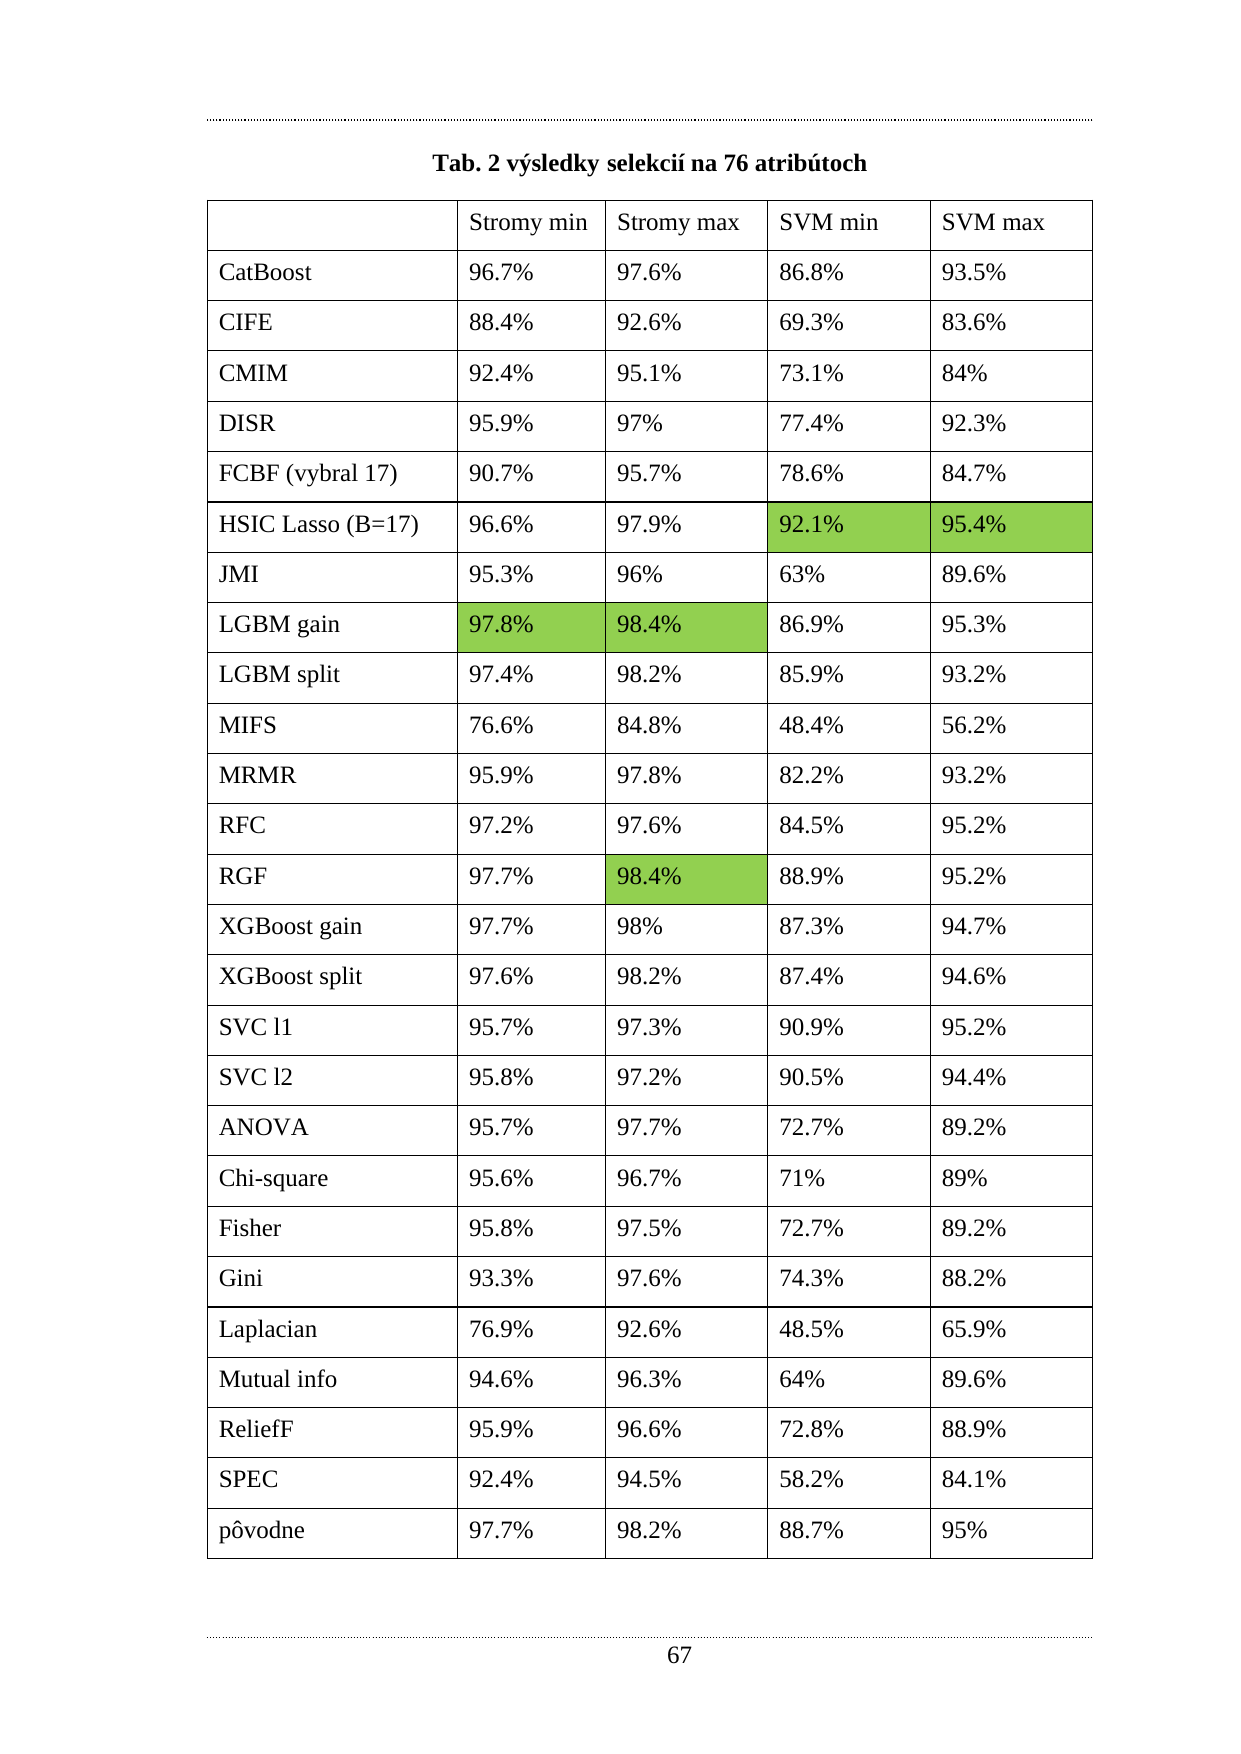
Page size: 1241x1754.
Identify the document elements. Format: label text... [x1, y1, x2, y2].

table_cell 97.7% [458, 1509, 605, 1558]
table_cell SVC l1 [208, 1006, 457, 1055]
table_cell 92.6% [606, 301, 767, 350]
table_cell 95.3% [931, 603, 1092, 652]
table_cell 97.7% [458, 905, 605, 954]
table_cell 84.5% [768, 804, 930, 853]
table_cell 84% [931, 351, 1092, 401]
table_cell 98.4% [606, 855, 767, 904]
table_cell 69.3% [768, 301, 930, 350]
table_cell 77.4% [768, 402, 930, 451]
table_cell 84.8% [606, 704, 767, 753]
table_cell 72.7% [768, 1106, 930, 1155]
table_cell LGBM split [208, 653, 457, 703]
table_cell 97% [606, 402, 767, 451]
table_cell Fisher [208, 1207, 457, 1256]
table_cell RGF [208, 855, 457, 904]
table_cell 87.4% [768, 955, 930, 1004]
table_cell XGBoost split [208, 955, 457, 1004]
table_cell 97.2% [458, 804, 605, 853]
table_cell 97.6% [606, 251, 767, 300]
table_cell 97.5% [606, 1207, 767, 1256]
table_cell 97.8% [458, 603, 605, 652]
table_cell 95.7% [458, 1006, 605, 1055]
table_cell 95.9% [458, 1408, 605, 1457]
table_cell 98.2% [606, 653, 767, 703]
table_cell ANOVA [208, 1106, 457, 1155]
table_cell 56.2% [931, 704, 1092, 753]
table_cell 76.9% [458, 1308, 605, 1357]
table_cell Laplacian [208, 1308, 457, 1357]
table_cell 97.8% [606, 754, 767, 803]
table_cell 94.5% [606, 1458, 767, 1508]
table_cell 95.3% [458, 553, 605, 602]
table_cell Gini [208, 1257, 457, 1306]
table_cell 95.7% [458, 1106, 605, 1155]
table_cell 95.2% [931, 855, 1092, 904]
table_cell 92.3% [931, 402, 1092, 451]
table_cell 96% [606, 553, 767, 602]
table_cell 92.4% [458, 1458, 605, 1508]
table_cell 88.4% [458, 301, 605, 350]
table_cell 48.5% [768, 1308, 930, 1357]
table_cell SPEC [208, 1458, 457, 1508]
table_cell JMI [208, 553, 457, 602]
table_cell 74.3% [768, 1257, 930, 1306]
table_cell 98.2% [606, 1509, 767, 1558]
table_cell FCBF (vybral 17) [208, 452, 457, 501]
table_cell 97.6% [606, 1257, 767, 1306]
table_cell 95% [931, 1509, 1092, 1558]
table_cell 98% [606, 905, 767, 954]
table_cell 84.1% [931, 1458, 1092, 1508]
table_cell 94.6% [458, 1358, 605, 1407]
table_cell 48.4% [768, 704, 930, 753]
table_cell SVC l2 [208, 1056, 457, 1105]
table_cell 97.3% [606, 1006, 767, 1055]
table_cell 96.3% [606, 1358, 767, 1407]
table_cell 88.7% [768, 1509, 930, 1558]
table_cell LGBM gain [208, 603, 457, 652]
table_cell 93.2% [931, 754, 1092, 803]
table_cell 78.6% [768, 452, 930, 501]
table_cell XGBoost gain [208, 905, 457, 954]
text Tab. 2 výsledky selekcií na 76 atribútoch [207, 148, 1092, 176]
table_cell 71% [768, 1156, 930, 1206]
table_cell 89.6% [931, 1358, 1092, 1407]
table_cell 97.7% [458, 855, 605, 904]
table_cell 88.2% [931, 1257, 1092, 1306]
table_cell 98.4% [606, 603, 767, 652]
table_cell 95.4% [931, 503, 1092, 552]
table_cell 58.2% [768, 1458, 930, 1508]
table_cell 95.2% [931, 804, 1092, 853]
table_cell 92.4% [458, 351, 605, 401]
table_cell Chi-square [208, 1156, 457, 1206]
table_cell 93.2% [931, 653, 1092, 703]
table_cell DISR [208, 402, 457, 451]
table_cell 97.6% [458, 955, 605, 1004]
table_cell 97.7% [606, 1106, 767, 1155]
table_header Stromy min [458, 201, 605, 250]
table_cell 94.7% [931, 905, 1092, 954]
table_cell 95.9% [458, 402, 605, 451]
table_cell HSIC Lasso (B=17) [208, 503, 457, 552]
table_cell 85.9% [768, 653, 930, 703]
table_cell 72.7% [768, 1207, 930, 1256]
table_cell 89.2% [931, 1207, 1092, 1256]
table_cell 93.3% [458, 1257, 605, 1306]
table_cell 96.7% [606, 1156, 767, 1206]
table_cell MIFS [208, 704, 457, 753]
table_header Stromy max [606, 201, 767, 250]
table_cell 90.9% [768, 1006, 930, 1055]
table_cell RFC [208, 804, 457, 853]
table_cell 87.3% [768, 905, 930, 954]
table_cell 97.2% [606, 1056, 767, 1105]
table_cell 95.8% [458, 1056, 605, 1105]
table_header SVM max [931, 201, 1092, 250]
table_cell CatBoost [208, 251, 457, 300]
table_cell 95.6% [458, 1156, 605, 1206]
table_cell pôvodne [208, 1509, 457, 1558]
table_cell 89.2% [931, 1106, 1092, 1155]
table_cell 64% [768, 1358, 930, 1407]
table_cell 82.2% [768, 754, 930, 803]
table_cell CIFE [208, 301, 457, 350]
table_cell Mutual info [208, 1358, 457, 1407]
table_cell 89% [931, 1156, 1092, 1206]
table_cell 95.7% [606, 452, 767, 501]
table_cell 63% [768, 553, 930, 602]
table_cell 76.6% [458, 704, 605, 753]
table_cell 88.9% [768, 855, 930, 904]
table_cell 98.2% [606, 955, 767, 1004]
table_cell 97.6% [606, 804, 767, 853]
table_cell 88.9% [931, 1408, 1092, 1457]
table_cell 84.7% [931, 452, 1092, 501]
table_cell 86.9% [768, 603, 930, 652]
table_cell 90.5% [768, 1056, 930, 1105]
table_cell 89.6% [931, 553, 1092, 602]
table_cell 95.2% [931, 1006, 1092, 1055]
table_cell 96.6% [606, 1408, 767, 1457]
table_cell 95.9% [458, 754, 605, 803]
table_cell 96.6% [458, 503, 605, 552]
table_cell 72.8% [768, 1408, 930, 1457]
table_cell 93.5% [931, 251, 1092, 300]
table_cell 92.1% [768, 503, 930, 552]
table_cell 95.8% [458, 1207, 605, 1256]
table_cell 96.7% [458, 251, 605, 300]
table_cell MRMR [208, 754, 457, 803]
table_header SVM min [768, 201, 930, 250]
table_cell 90.7% [458, 452, 605, 501]
table_cell 97.4% [458, 653, 605, 703]
table_cell ReliefF [208, 1408, 457, 1457]
table_cell CMIM [208, 351, 457, 401]
table_header [208, 201, 457, 250]
table_cell 94.6% [931, 955, 1092, 1004]
table_cell 97.9% [606, 503, 767, 552]
table_cell 83.6% [931, 301, 1092, 350]
table_cell 86.8% [768, 251, 930, 300]
table_cell 65.9% [931, 1308, 1092, 1357]
table_cell 95.1% [606, 351, 767, 401]
table_cell 92.6% [606, 1308, 767, 1357]
table_cell 94.4% [931, 1056, 1092, 1105]
table_cell 73.1% [768, 351, 930, 401]
